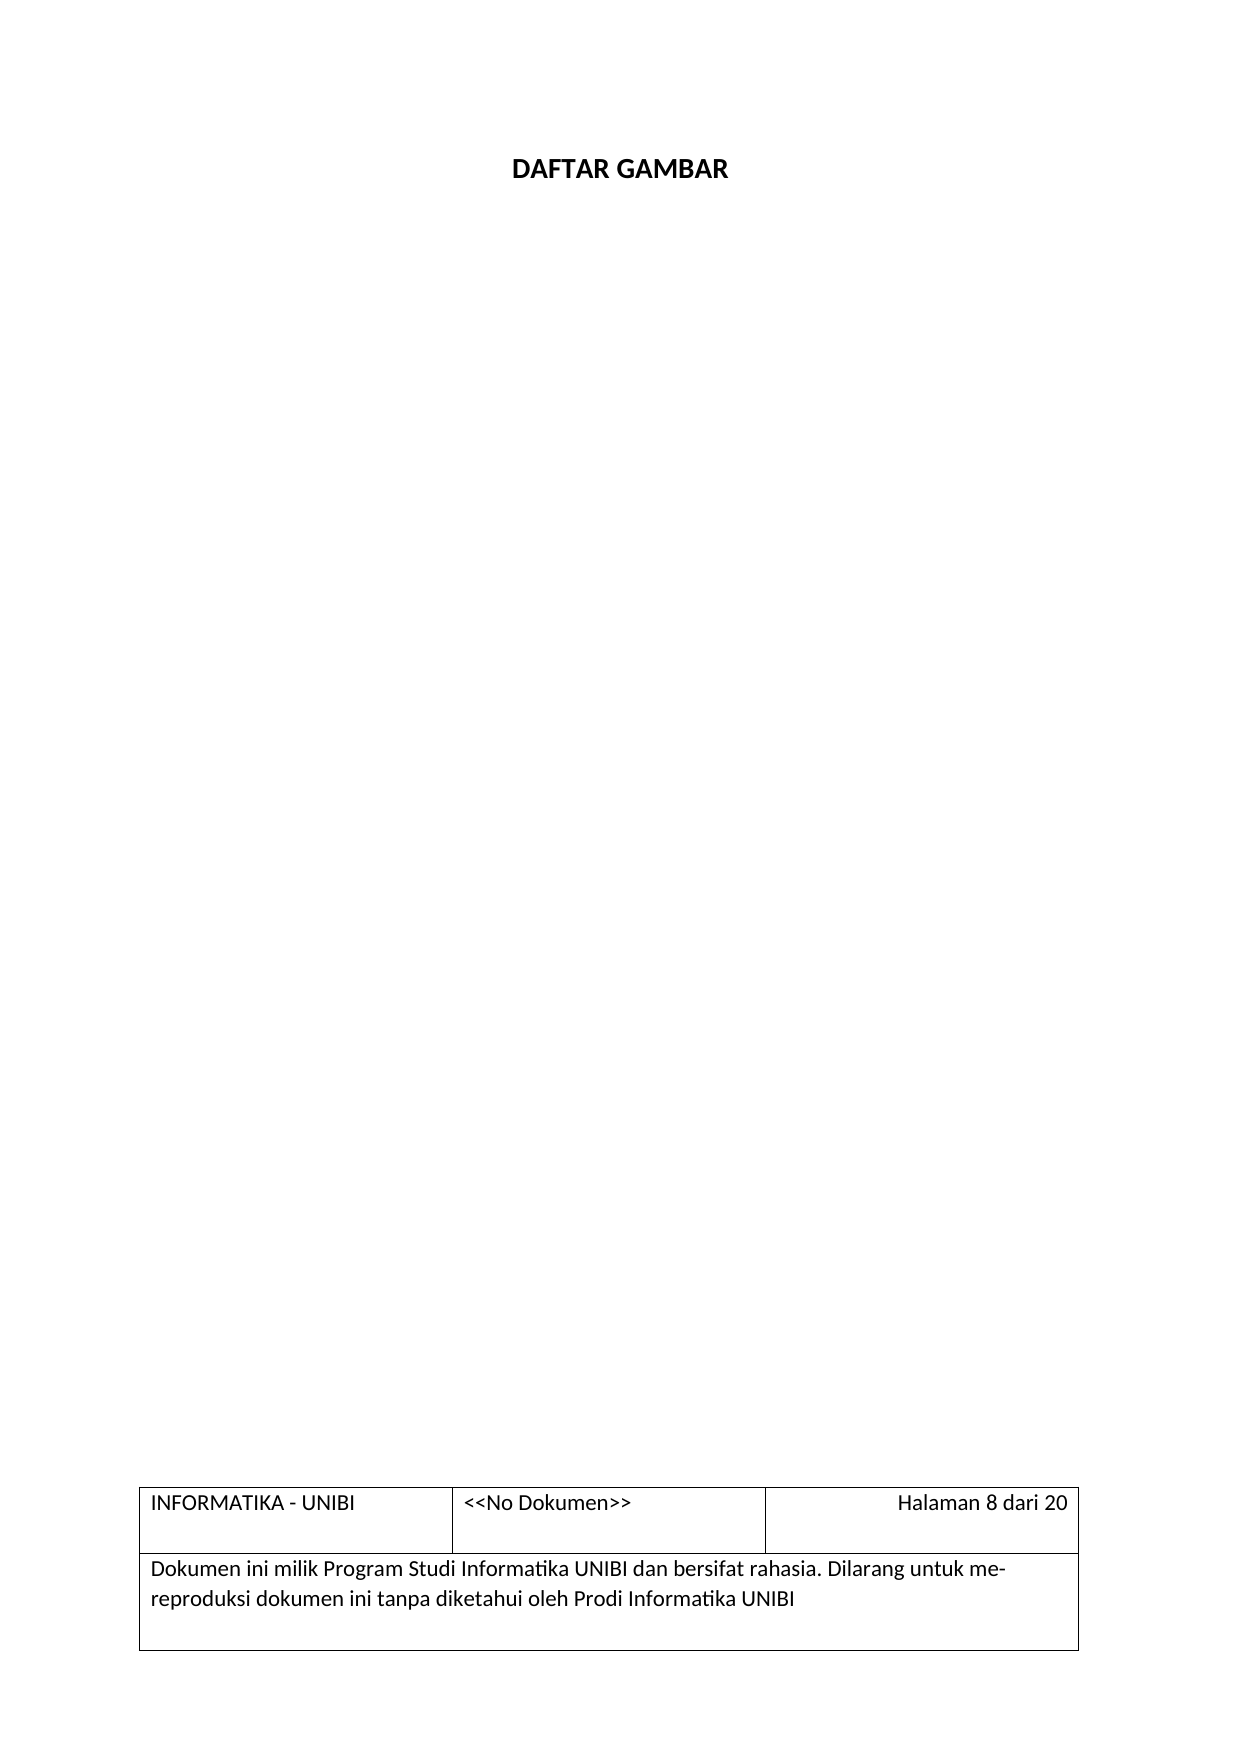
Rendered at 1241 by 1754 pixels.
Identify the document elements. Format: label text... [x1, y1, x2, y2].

text DAFTAR GAMBAR [150, 150, 1090, 186]
